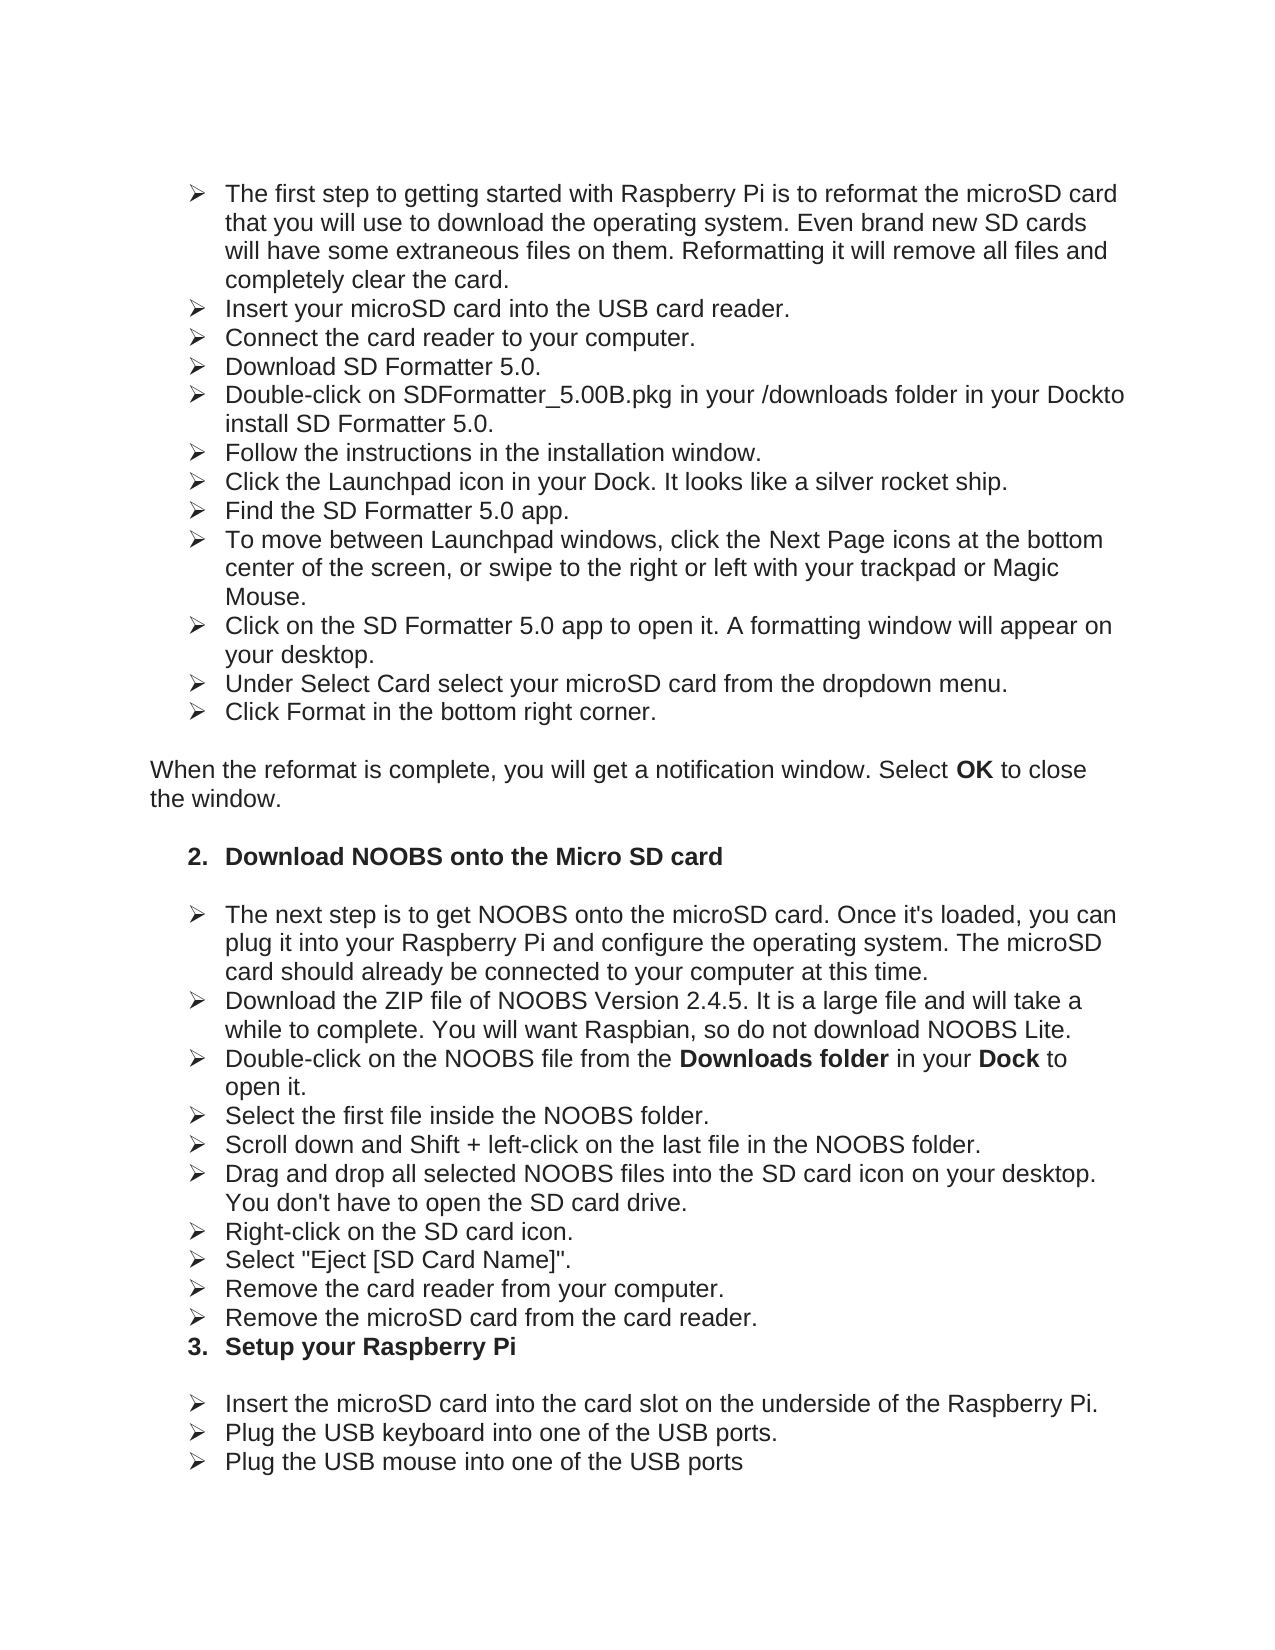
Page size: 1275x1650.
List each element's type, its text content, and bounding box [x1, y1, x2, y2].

list Find the SD Formatter 5.0 app. [187, 496, 1125, 524]
list To move between Launchpad windows, click the Next Page icons at the bottom center of the screen, or swipe to the right or left with your trackpad or Magic Mouse. [187, 524, 1125, 611]
list Download the ZIP file of NOOBS Version 2.4.5. It is a large file and will take a while to complete. You will want Raspbian, so do not download NOOBS Lite. [187, 986, 1125, 1043]
list Download NOOBS onto the Micro SD card [187, 842, 1125, 871]
list Select the first file inside the NOOBS folder. [187, 1101, 1125, 1130]
list Download SD Formatter 5.0. [187, 352, 1125, 380]
list Under Select Card select your microSD card from the dropdown menu. [187, 668, 1125, 697]
list Insert the microSD card into the card slot on the underside of the Raspberry Pi. [187, 1389, 1125, 1418]
list Remove the card reader from your computer. [187, 1274, 1125, 1303]
list Right-click on the SD card icon. [187, 1216, 1125, 1245]
list Setup your Raspberry Pi [187, 1332, 1125, 1361]
list The first step to getting started with Raspberry Pi is to reformat the microSD card that you will use to download the operating system. Even brand new SD cards will have some extraneous files on them. Reformatting it will remove all files and completely clear the card. [187, 179, 1125, 294]
text When the reformat is complete, you will get a notification window. Select OK to close the window. [150, 755, 1125, 813]
list Follow the instructions in the installation window. [187, 438, 1125, 467]
list Click Format in the bottom right corner. [187, 697, 1125, 726]
list Click on the SD Formatter 5.0 app to open it. A formatting window will appear on your desktop. [187, 611, 1125, 668]
list Select "Eject [SD Card Name]". [187, 1245, 1125, 1274]
list The next step is to get NOOBS onto the microSD card. Once it's loaded, you can plug it into your Raspberry Pi and configure the operating system. The microSD card should already be connected to your computer at this time. [187, 899, 1125, 986]
list Plug the USB keyboard into one of the USB ports. [187, 1418, 1125, 1447]
list Click the Launchpad icon in your Dock. It looks like a silver rocket ship. [187, 467, 1125, 496]
list Scroll down and Shift + left-click on the last file in the NOOBS folder. [187, 1130, 1125, 1159]
list Remove the microSD card from the card reader. [187, 1303, 1125, 1332]
list Connect the card reader to your computer. [187, 323, 1125, 352]
list Plug the USB mouse into one of the USB ports [187, 1447, 1125, 1476]
list Insert your microSD card into the USB card reader. [187, 294, 1125, 323]
list Double-click on SDFormatter_5.00B.pkg in your /downloads folder in your Dockto install SD Formatter 5.0. [187, 380, 1125, 438]
list Drag and drop all selected NOOBS files into the SD card icon on your desktop. You don't have to open the SD card drive. [187, 1159, 1125, 1216]
list Double-click on the NOOBS file from the Downloads folder in your Dock to open it. [187, 1043, 1125, 1101]
